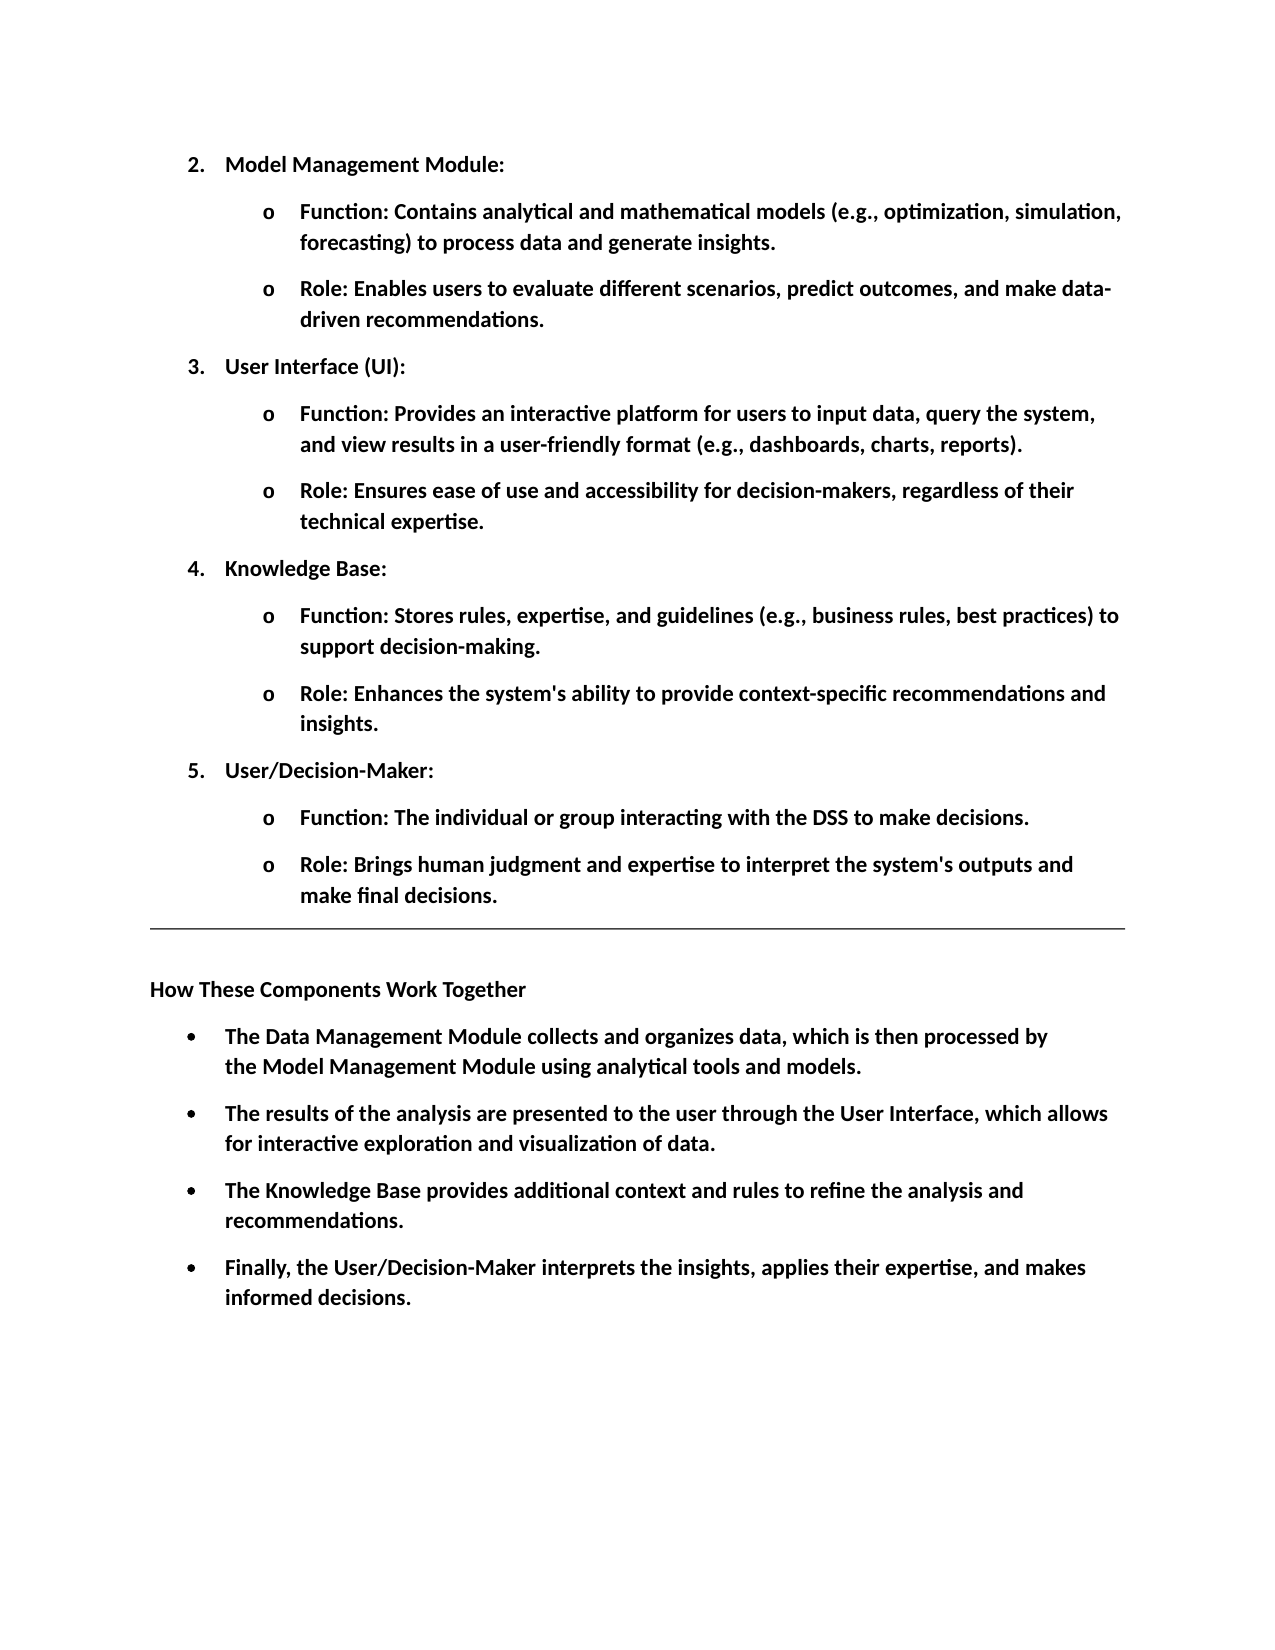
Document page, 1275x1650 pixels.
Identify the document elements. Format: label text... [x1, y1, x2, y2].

list Function: Contains analytical and mathematical models (e.g., optimization, simulation, forecasting) to process data and generate insights. [262, 197, 1125, 256]
list The Knowledge Base provides additional context and rules to refine the analysis and recommendations. [187, 1176, 1125, 1234]
list Function: The individual or group interacting with the DSS to make decisions. [262, 803, 1125, 832]
text How These Components Work Together [150, 975, 1125, 1003]
list User/Decision-Maker: [187, 756, 1125, 784]
list User Interface (UI): [187, 352, 1125, 380]
list The Data Management Module collects and organizes data, which is then processed by the Model Management Module using analytical tools and models. [187, 1022, 1125, 1080]
list The results of the analysis are presented to the user through the User Interface, which allows for interactive exploration and visualization of data. [187, 1099, 1125, 1157]
list Role: Ensures ease of use and accessibility for decision-makers, regardless of their technical expertise. [262, 477, 1125, 535]
list Knowledge Base: [187, 554, 1125, 582]
list Model Management Module: [187, 150, 1125, 178]
list Role: Brings human judgment and expertise to interpret the system's outputs and make final decisions. [262, 851, 1125, 909]
list Function: Provides an interactive platform for users to input data, query the system, and view results in a user-friendly format (e.g., dashboards, charts, reports). [262, 399, 1125, 458]
list Role: Enables users to evaluate different scenarios, predict outcomes, and make data-driven recommendations. [262, 274, 1125, 333]
list Finally, the User/Decision-Maker interprets the insights, applies their expertise, and makes informed decisions. [187, 1253, 1125, 1311]
list Function: Stores rules, expertise, and guidelines (e.g., business rules, best practices) to support decision-making. [262, 601, 1125, 660]
list Role: Enhances the system's ability to provide context-specific recommendations and insights. [262, 679, 1125, 737]
